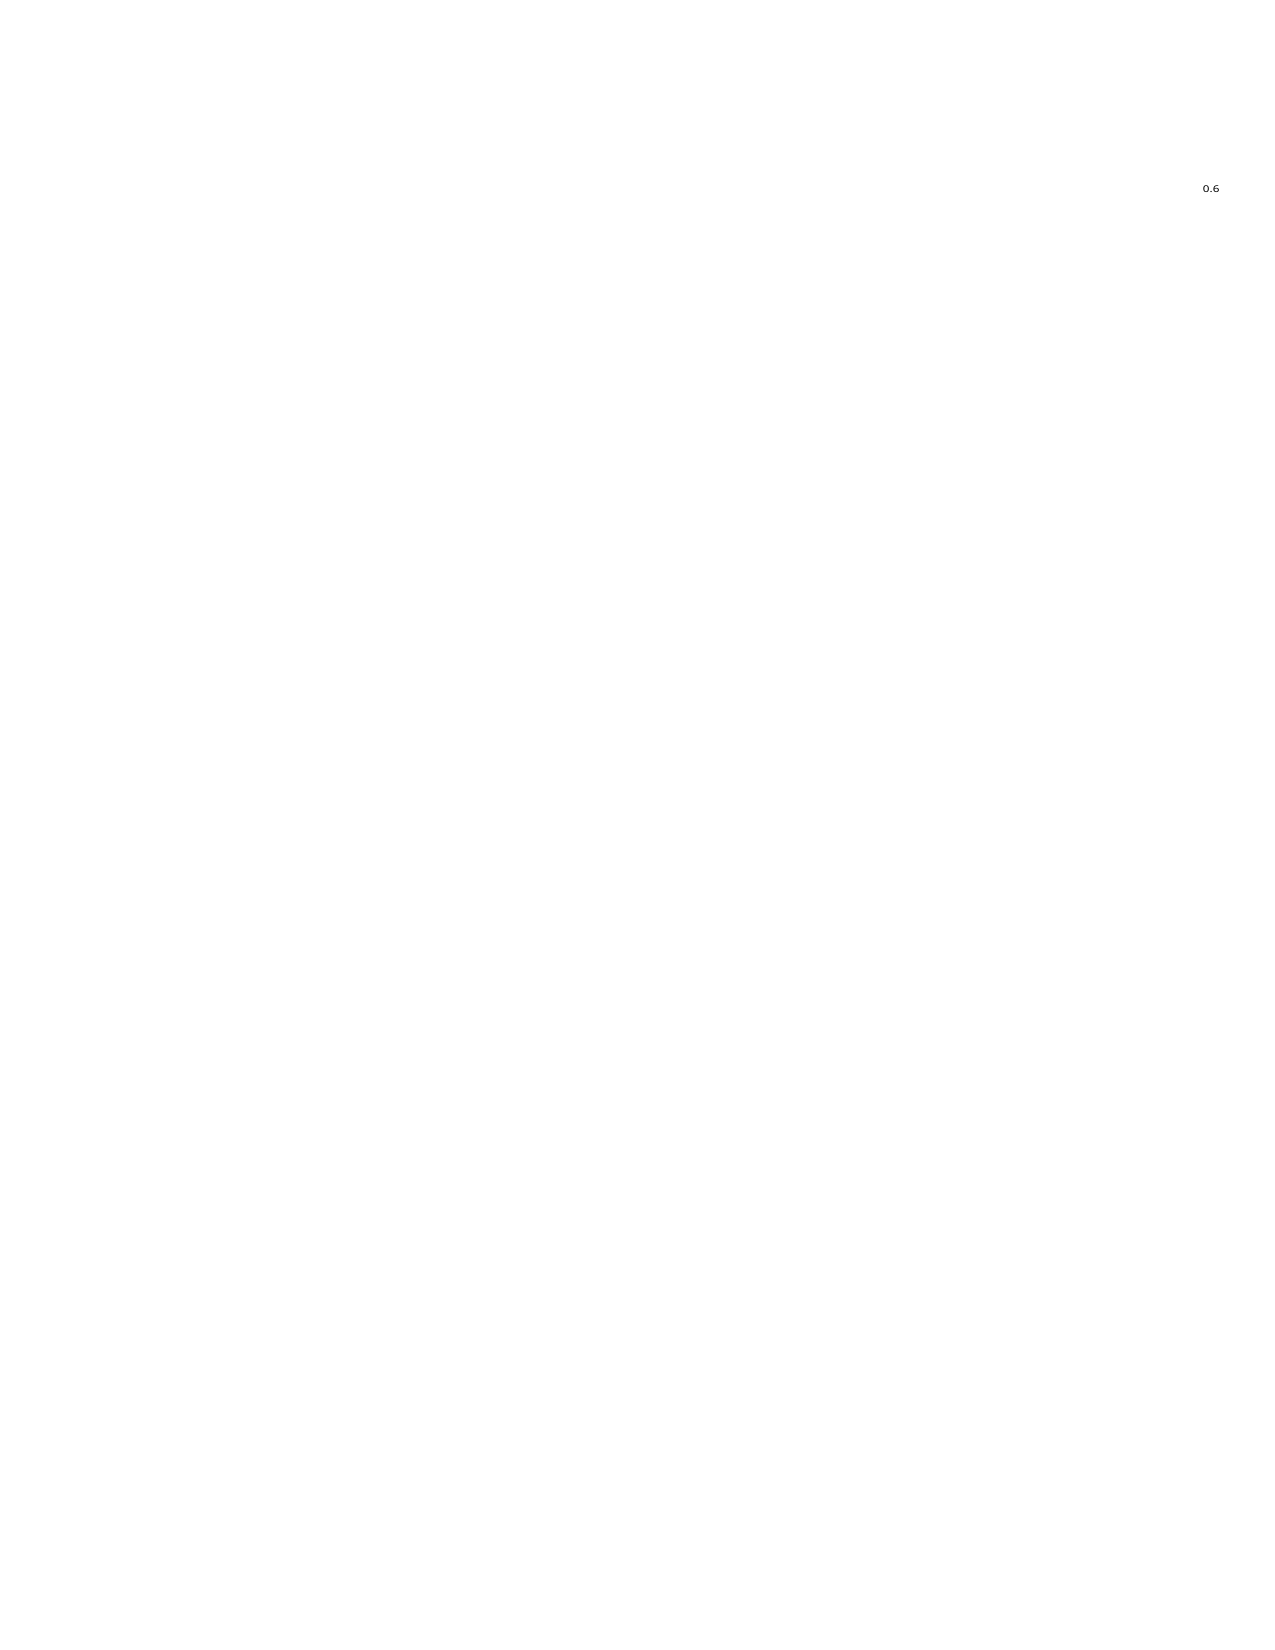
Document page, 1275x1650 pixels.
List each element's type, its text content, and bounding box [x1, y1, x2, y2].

text 0.6 [69, 182, 1219, 195]
